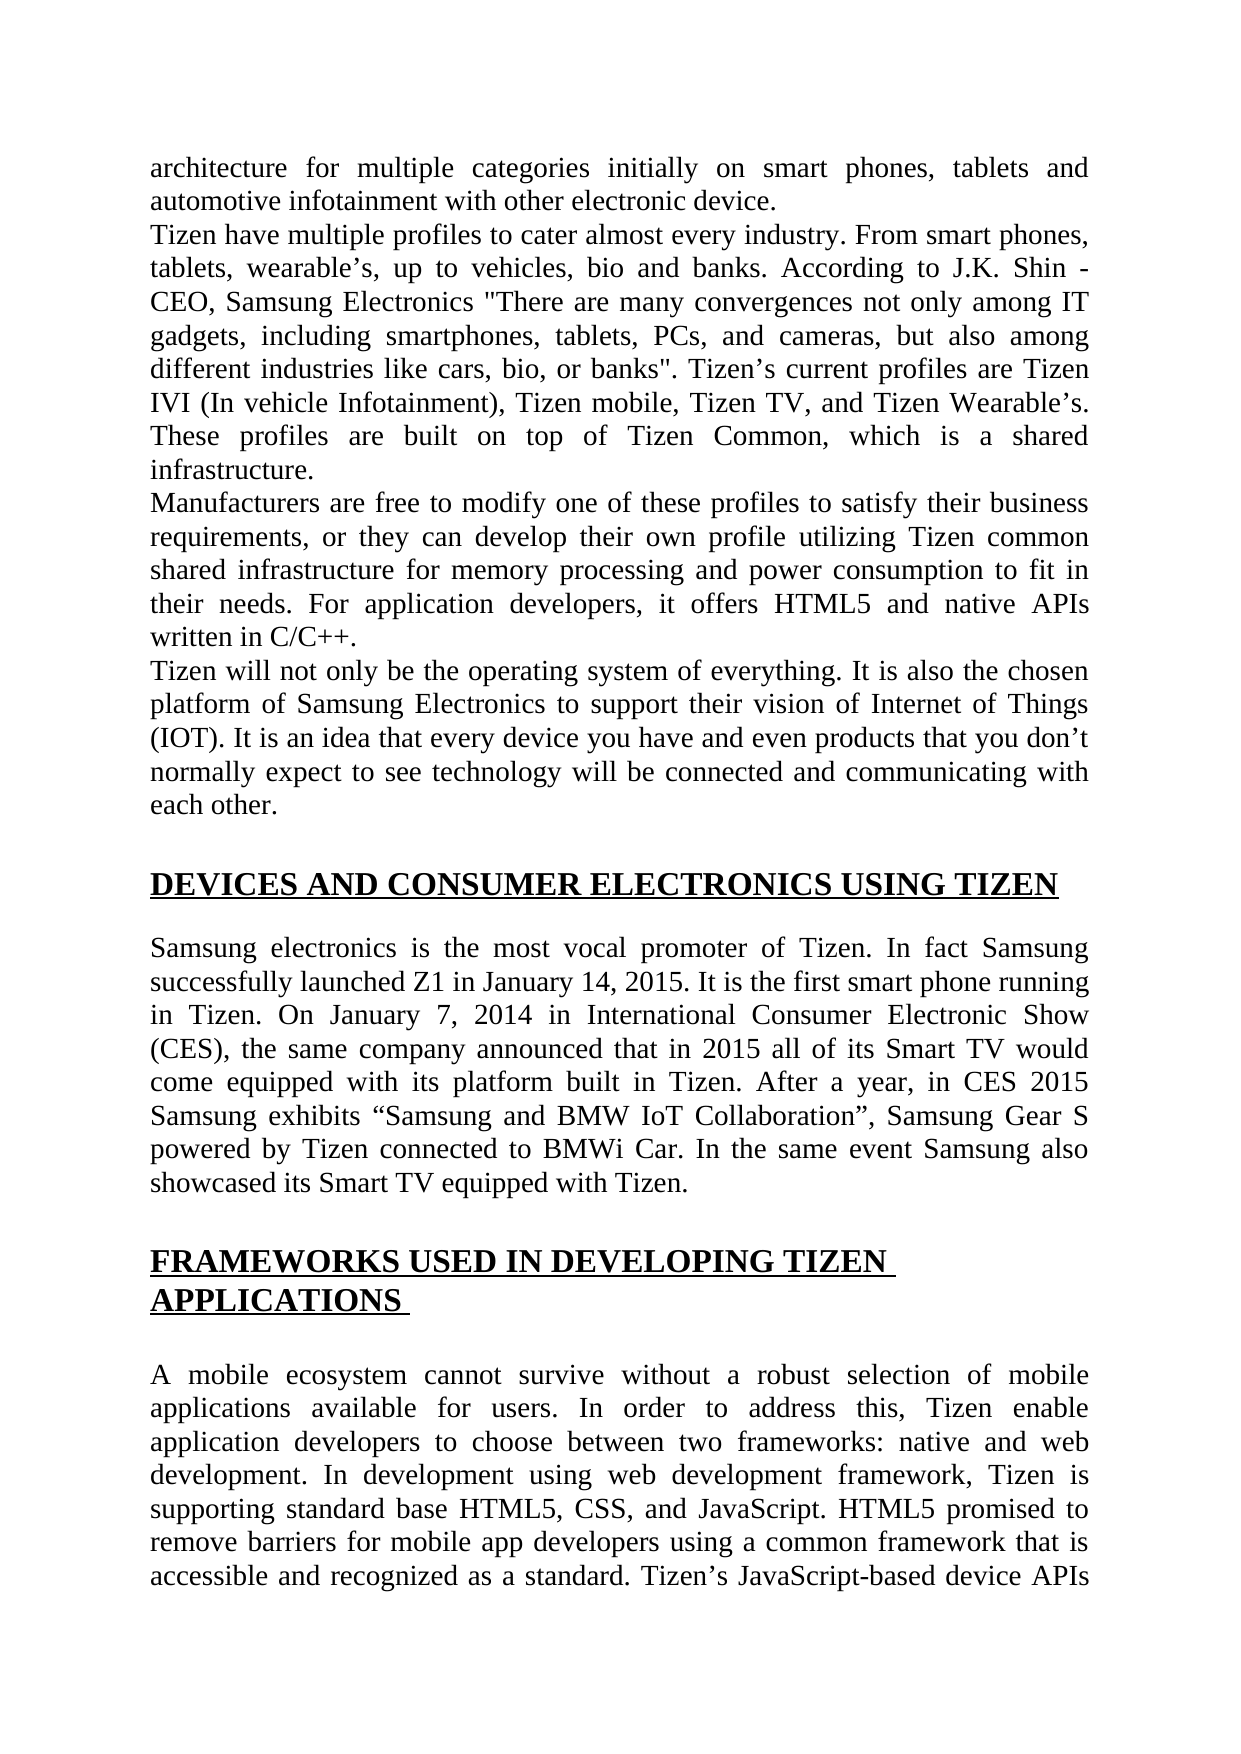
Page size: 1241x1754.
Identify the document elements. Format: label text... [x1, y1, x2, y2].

text Tizen have multiple profiles to cater almost every industry. From smart phones, tablets, wearable’s, up to vehicles, bio and banks. According to J.K. Shin - CEO, Samsung Electronics "There are many convergences not only among IT gadgets, including smartphones, tablets, PCs, and cameras, but also among different industries like cars, bio, or banks". Tizen’s current profiles are Tizen IVI (In vehicle Infotainment), Tizen mobile, Tizen TV, and Tizen Wearable’s. These profiles are built on top of Tizen Common, which is a shared infrastructure. [150, 217, 1090, 485]
text Manufacturers are free to modify one of these profiles to satisfy their business requirements, or they can develop their own profile utilizing Tizen common shared infrastructure for memory processing and power consumption to fit in their needs. For application developers, it offers HTML5 and native APIs written in C/C++. [150, 485, 1090, 653]
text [150, 1357, 1090, 1592]
text Samsung electronics is the most vocal promoter of Tizen. In fact Samsung successfully launched Z1 in January 14, 2015. It is the first smart phone running in Tizen. On January 7, 2014 in International Consumer Electronic Show (CES), the same company announced that in 2015 all of its Smart TV would come equipped with its platform built in Tizen. After a year, in CES 2015 Samsung exhibits “Samsung and BMW IoT Collaboration”, Samsung Gear S powered by Tizen connected to BMWi Car. In the same event Samsung also showcased its Smart TV equipped with Tizen. [150, 930, 1090, 1199]
text FRAMEWORKS USED IN DEVELOPING TIZEN APPLICATIONS [150, 1242, 1090, 1318]
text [150, 150, 1090, 217]
text DEVICES AND CONSUMER ELECTRONICS USING TIZEN [150, 864, 1090, 902]
text Tizen will not only be the operating system of everything. It is also the chosen platform of Samsung Electronics to support their vision of Internet of Things (IOT). It is an idea that every device you have and even products that you don’t normally expect to see technology will be connected and communicating with each other. [150, 653, 1090, 821]
